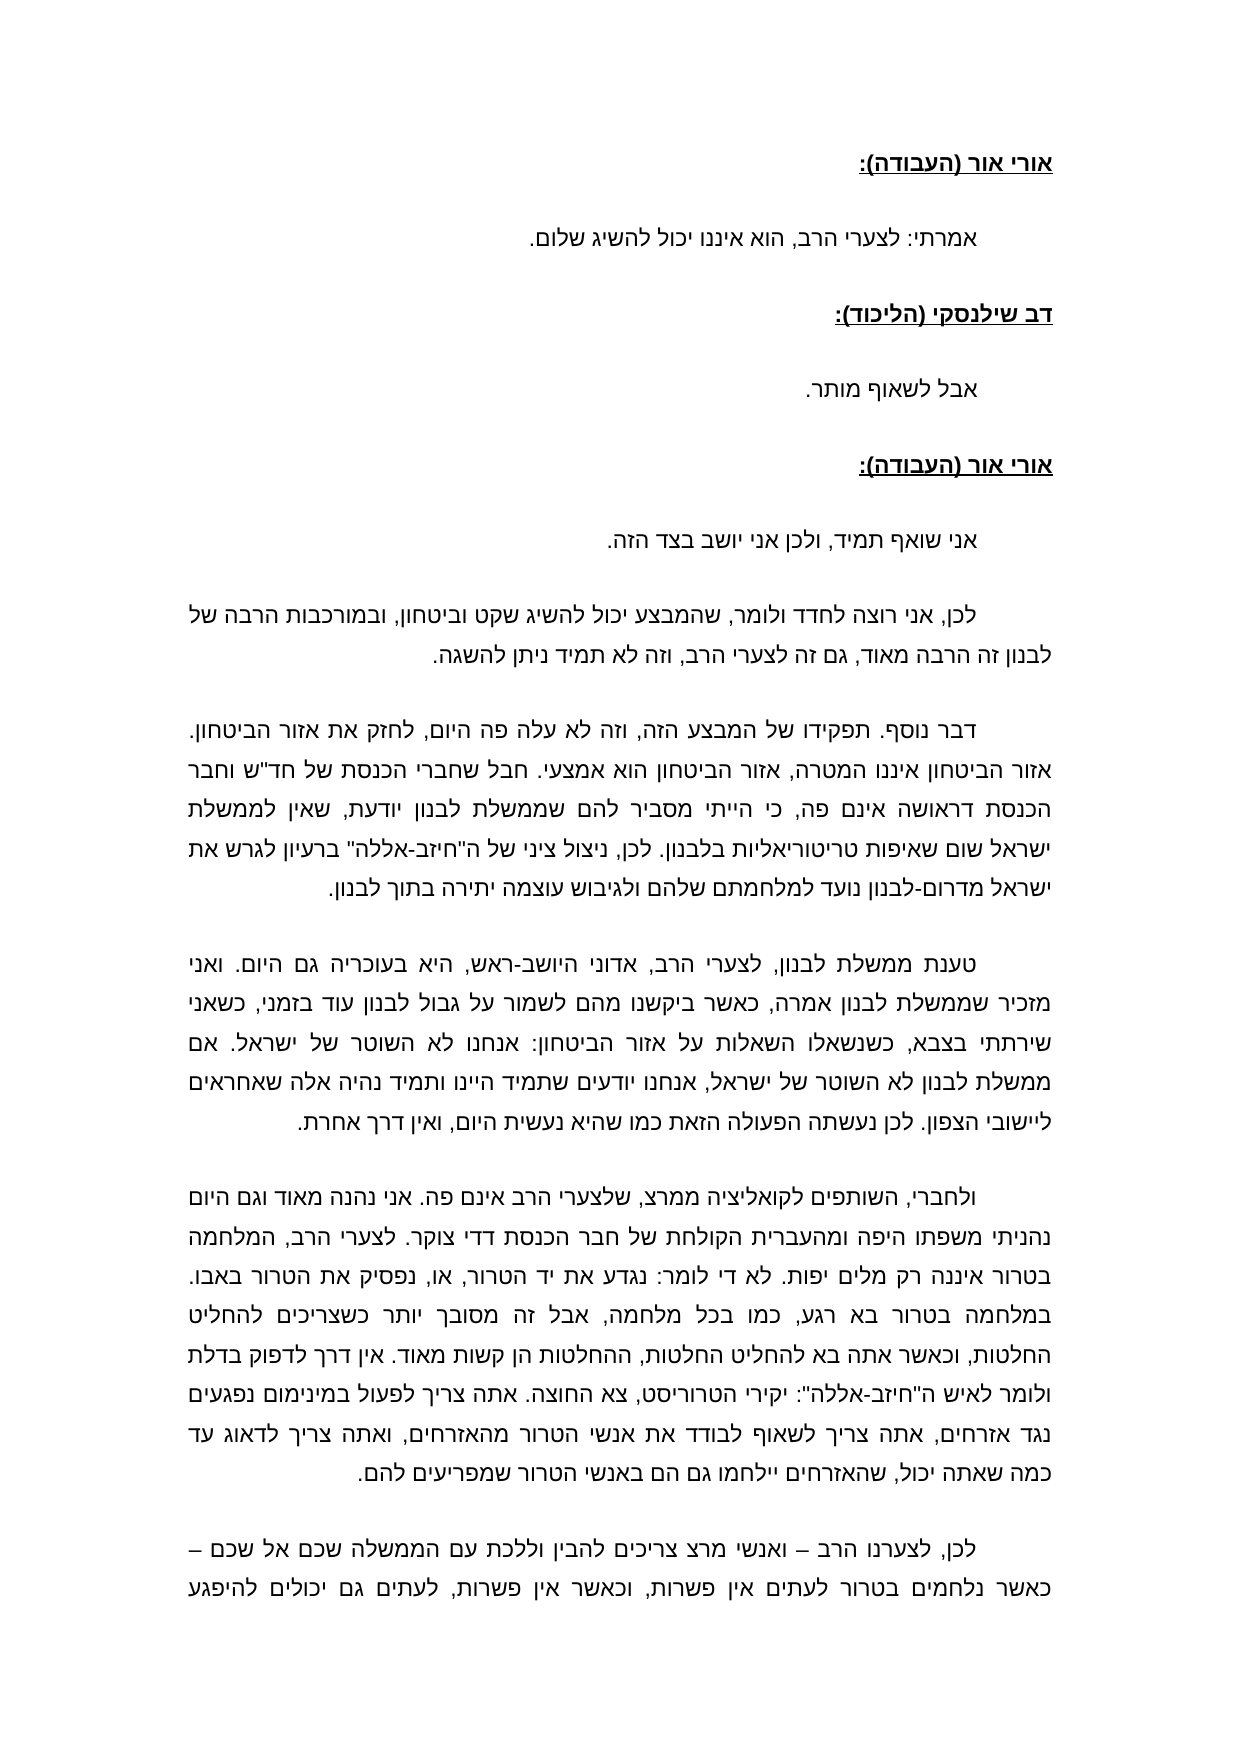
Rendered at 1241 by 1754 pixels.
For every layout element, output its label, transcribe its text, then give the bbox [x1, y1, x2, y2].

text דבר נוסף. תפקידו של המבצע הזה, וזה לא עלה פה היום, לחזק את אזור הביטחון. אזור הביטחון איננו המטרה, אזור הביטחון הוא אמצעי. חבל שחברי הכנסת של חד"ש וחבר הכנסת דראושה אינם פה, כי הייתי מסביר להם שממשלת לבנון יודעת, שאין לממשלת ישראל שום שאיפות טריטוריאליות בלבנון. לכן, ניצול ציני של ה"חיזב-אללה" ברעיון לגרש את ישראל מדרום-לבנון נועד למלחמתם שלהם ולגיבוש עוצמה יתירה בתוך לבנון. [187, 717, 1053, 902]
text אורי אור (העבודה): [187, 150, 1053, 176]
text אורי אור (העבודה): [187, 452, 1053, 478]
text דב שילנסקי (הליכוד): [187, 301, 1053, 327]
text טענת ממשלת לבנון, לצערי הרב, אדוני היושב-ראש, היא בעוכריה גם היום. ואני מזכיר שממשלת לבנון אמרה, כאשר ביקשנו מהם לשמור על גבול לבנון עוד בזמני, כשאני שירתתי בצבא, כשנשאלו השאלות על אזור הביטחון: אנחנו לא השוטר של ישראל. אם ממשלת לבנון לא השוטר של ישראל, אנחנו יודעים שתמיד היינו ותמיד נהיה אלה שאחראים ליישובי הצפון. לכן נעשתה הפעולה הזאת כמו שהיא נעשית היום, ואין דרך אחרת. [187, 951, 1053, 1135]
text לכן, אני רוצה לחדד ולומר, שהמבצע יכול להשיג שקט וביטחון, ובמורכבות הרבה של לבנון זה הרבה מאוד, גם זה לצערי הרב, וזה לא תמיד ניתן להשגה. [187, 602, 1053, 668]
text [187, 1536, 1053, 1602]
text ולחברי, השותפים לקואליציה ממרצ, שלצערי הרב אינם פה. אני נהנה מאוד וגם היום נהניתי משפתו היפה ומהעברית הקולחת של חבר הכנסת דדי צוקר. לצערי הרב, המלחמה בטרור איננה רק מלים יפות. לא די לומר: נגדע את יד הטרור, או, נפסיק את הטרור באבו. במלחמה בטרור בא רגע, כמו בכל מלחמה, אבל זה מסובך יותר כשצריכים להחליט החלטות, וכאשר אתה בא להחליט החלטות, ההחלטות הן קשות מאוד. אין דרך לדפוק בדלת ולומר לאיש ה"חיזב-אללה": יקירי הטרוריסט, צא החוצה. אתה צריך לפעול במינימום נפגעים נגד אזרחים, אתה צריך לשאוף לבודד את אנשי הטרור מהאזרחים, ואתה צריך לדאוג עד כמה שאתה יכול, שהאזרחים יילחמו גם הם באנשי הטרור שמפריעים להם. [187, 1184, 1053, 1487]
text אמרתי: לצערי הרב, הוא איננו יכול להשיג שלום. [187, 225, 1053, 252]
text אבל לשאוף מותר. [187, 376, 1053, 403]
text אני שואף תמיד, ולכן אני יושב בצד הזה. [187, 527, 1053, 553]
